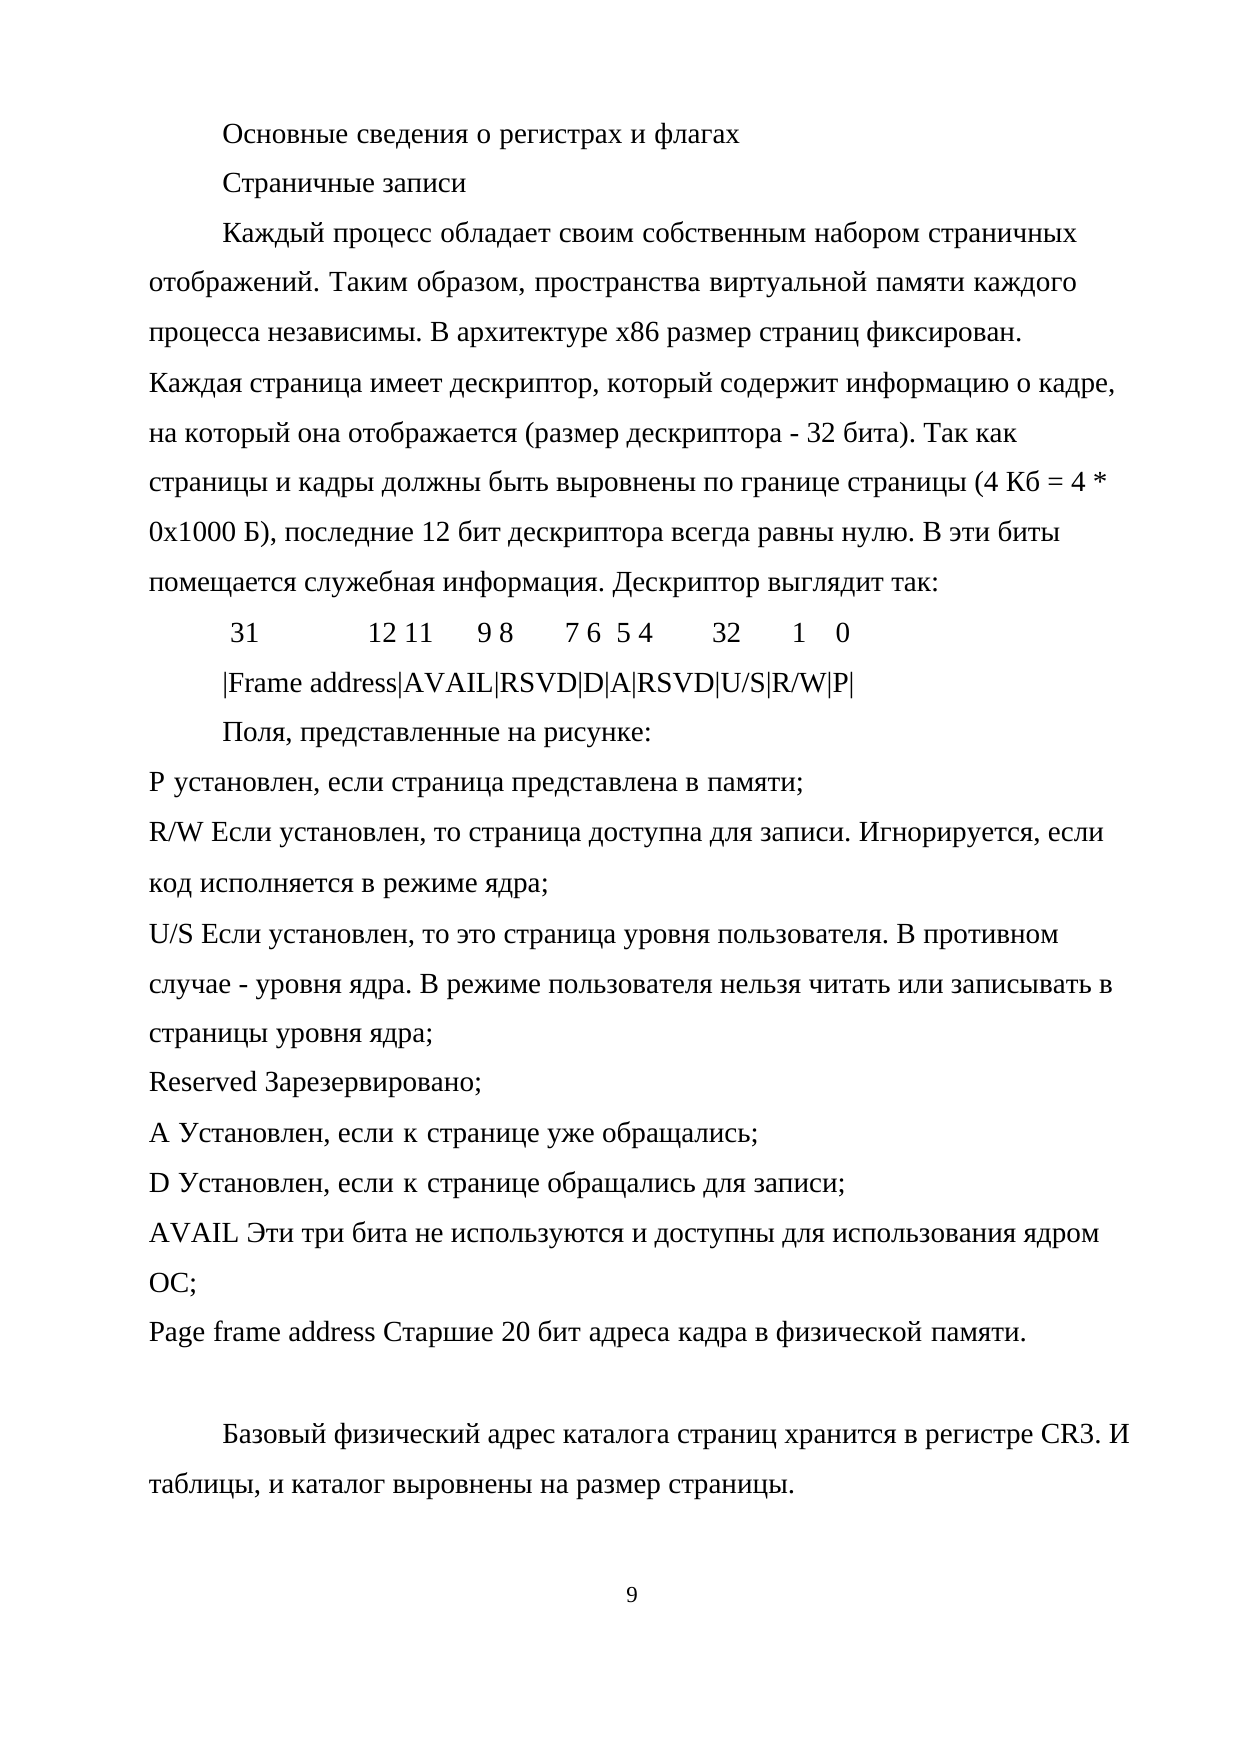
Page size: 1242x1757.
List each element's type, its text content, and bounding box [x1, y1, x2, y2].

text A Установлен, если к странице уже обращались; [148, 1115, 1175, 1149]
text Каждая страница имеет дескриптор, который содержит информацию о кадре, на который она отображается (размер дескриптора - 32 бита). Так как страницы и кадры должны быть выровнены по границе страницы (4 Кб = 4 * 0х1000 Б), последние 12 бит дескриптора всегда равны нулю. В эти биты помещается служебная информация. Дескриптор выглядит так: [148, 365, 1125, 597]
text P установлен, если страница представлена в памяти; [148, 764, 1175, 797]
text |Frame address|AVAIL|RSVD|D|A|RSVD|U/S|R/W|P| Поля, представленные на рисунке: [222, 665, 857, 748]
text AVAIL Эти три бита не используются и доступны для использования ядром ОС; [148, 1215, 1125, 1298]
text Reserved Зарезервировано; [148, 1064, 1175, 1098]
text D Установлен, если к странице обращались для записи; [148, 1165, 1175, 1199]
text U/S Если установлен, то это страница уровня пользователя. В противном случае - уровня ядра. В режиме пользователя нельзя читать или записывать в страницы уровня ядра; [148, 916, 1115, 1048]
text 31 12 11 9 8 7 6 5 4 32 1 0 [230, 615, 1175, 648]
text Каждый процесс обладает своим собственным набором страничных отображений. Таким образом, пространства виртуальной памяти каждого процесса независимы. В архитектуре x86 размер страниц фиксирован. [148, 215, 1078, 348]
text R/W Если установлен, то страница доступна для записи. Игнорируется, если код исполняется в режиме ядра; [148, 814, 1106, 899]
text Page frame address Старшие 20 бит адреса кадра в физической памяти. [148, 1314, 1175, 1348]
text Базовый физический адрес каталога страниц хранится в регистре CR3. И таблицы, и каталог выровнены на размер страницы. [148, 1416, 1175, 1499]
text Основные сведения о регистрах и флагах Страничные записи [222, 116, 740, 199]
